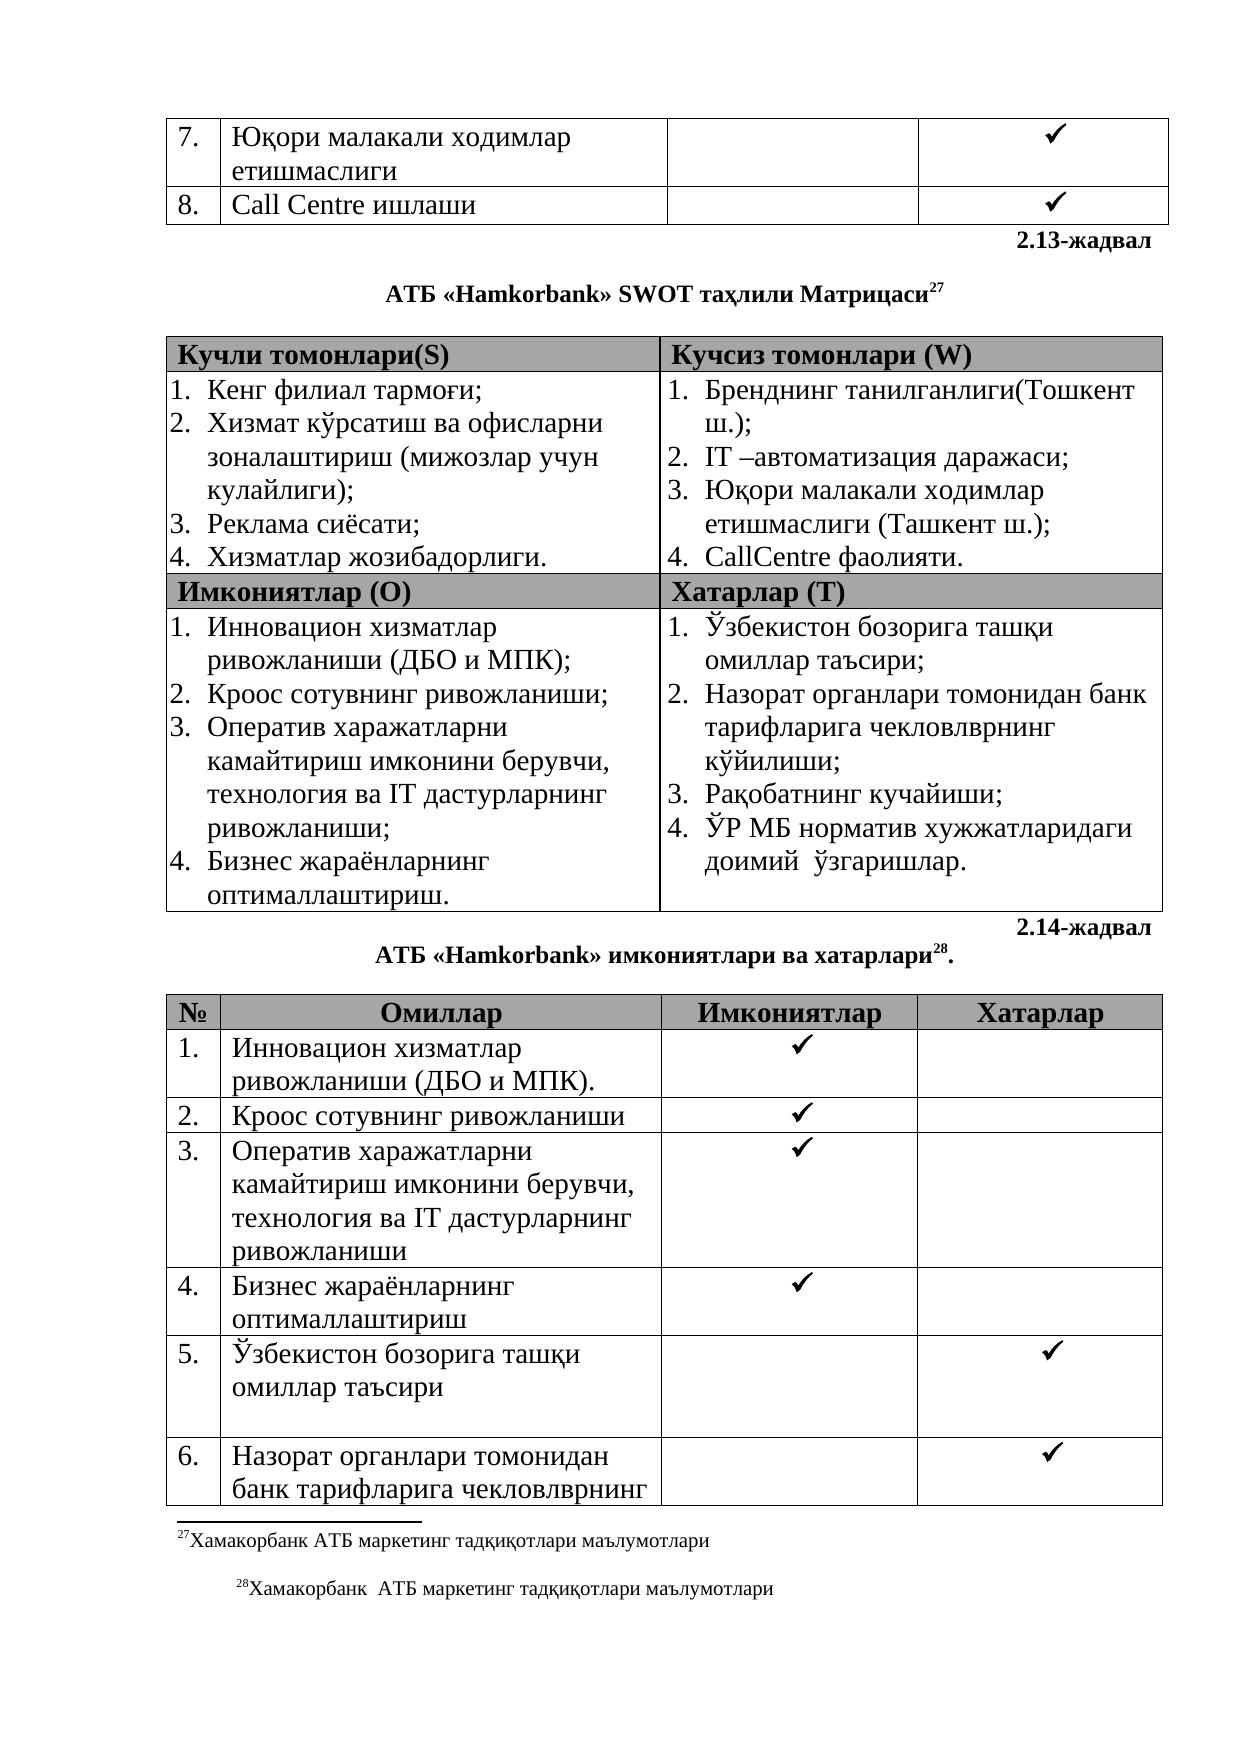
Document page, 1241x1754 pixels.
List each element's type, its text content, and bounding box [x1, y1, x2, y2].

table_header Хатарлар [918, 995, 1162, 1029]
table_cell [918, 1438, 1162, 1505]
table_cell Инновацион хизматлар ривожланиши (ДБО и МПК). [221, 1030, 661, 1097]
table_cell 3. [167, 1133, 220, 1267]
table_header Омиллар [221, 995, 661, 1029]
table_cell Инновацион хизматлар ривожланиши (ДБО и МПК); Кроос сотувнинг ривожланиши; Оператив харажатларни камайтириш имконини берувчи, технология ва IT дастурларнинг ривожланиши; Бизнес жараёнларнинг оптималлаштириш. [167, 609, 659, 911]
table_cell [662, 1098, 917, 1132]
table_header Кучсиз томонлари (W) [661, 337, 1162, 371]
table_cell 6. [167, 1438, 220, 1505]
table_cell 4. [167, 1268, 220, 1335]
table_cell 1. [167, 1030, 220, 1097]
table_cell Ўзбекистон бозорига ташқи омиллар таъсири [221, 1336, 661, 1437]
table_cell Кенг филиал тармоғи; Хизмат кўрсатиш ва офисларни зоналаштириш (мижозлар учун кулайлиги); Реклама сиёсати; Хизматлар жозибадорлиги. [167, 372, 659, 573]
table_cell Бизнес жараёнларнинг оптималлаштириш [221, 1268, 661, 1335]
text 2.13-жадвал [177, 225, 1152, 254]
table_cell [662, 1030, 917, 1097]
table_cell Кроос сотувнинг ривожланиши [221, 1098, 661, 1132]
table_cell 7. [167, 119, 220, 186]
table_cell 5. [167, 1336, 220, 1437]
table_cell [668, 187, 918, 224]
table_cell 8. [167, 187, 220, 224]
text АТБ «Hamkorbank» имкониятлари ва хатарлари. [177, 940, 1152, 969]
table_cell 2. [167, 1098, 220, 1132]
table_cell [918, 1268, 1162, 1335]
table_cell [662, 1133, 917, 1267]
table_cell Хатарлар (T) [661, 574, 1162, 608]
text АТБ «Hamkorbank» SWOT таҳлили Матрицаси [177, 279, 1152, 307]
table_cell [662, 1336, 917, 1437]
table_cell [919, 187, 1168, 224]
table_header Имкониятлар [662, 995, 917, 1029]
table_cell [919, 119, 1168, 186]
text 2.14-жадвал [177, 912, 1152, 940]
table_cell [221, 1438, 661, 1505]
table_cell [918, 1336, 1162, 1437]
table_cell [662, 1268, 917, 1335]
table_cell Ўзбекистон бозорига ташқи омиллар таъсири; Назорат органлари томонидан банк тарифларига чекловлврнинг кўйилиши; Рақобатнинг кучайиши; ЎР МБ норматив хужжатларидаги доимий ўзгаришлар. [661, 609, 1162, 911]
table_cell Call Centre ишлаши [221, 187, 667, 224]
table_cell [918, 1098, 1162, 1132]
table_header № [167, 995, 220, 1029]
table_cell Оператив харажатларни камайтириш имконини берувчи, технология ва IT дастурларнинг ривожланиши [221, 1133, 661, 1267]
table_cell [662, 1438, 917, 1505]
table_cell [918, 1133, 1162, 1267]
table_cell Бренднинг танилганлиги(Тошкент ш.); IT –автоматизация даражаси; Юқори малакали ходимлар етишмаслиги (Ташкент ш.); CallCentre фаолияти. [661, 372, 1162, 573]
table_header Кучли томонлари(S) [167, 337, 659, 371]
table_cell Юқори малакали ходимлар етишмаслиги [221, 119, 667, 186]
table_cell [668, 119, 918, 186]
table_cell Имкониятлар (O) [167, 574, 659, 608]
table_cell [918, 1030, 1162, 1097]
